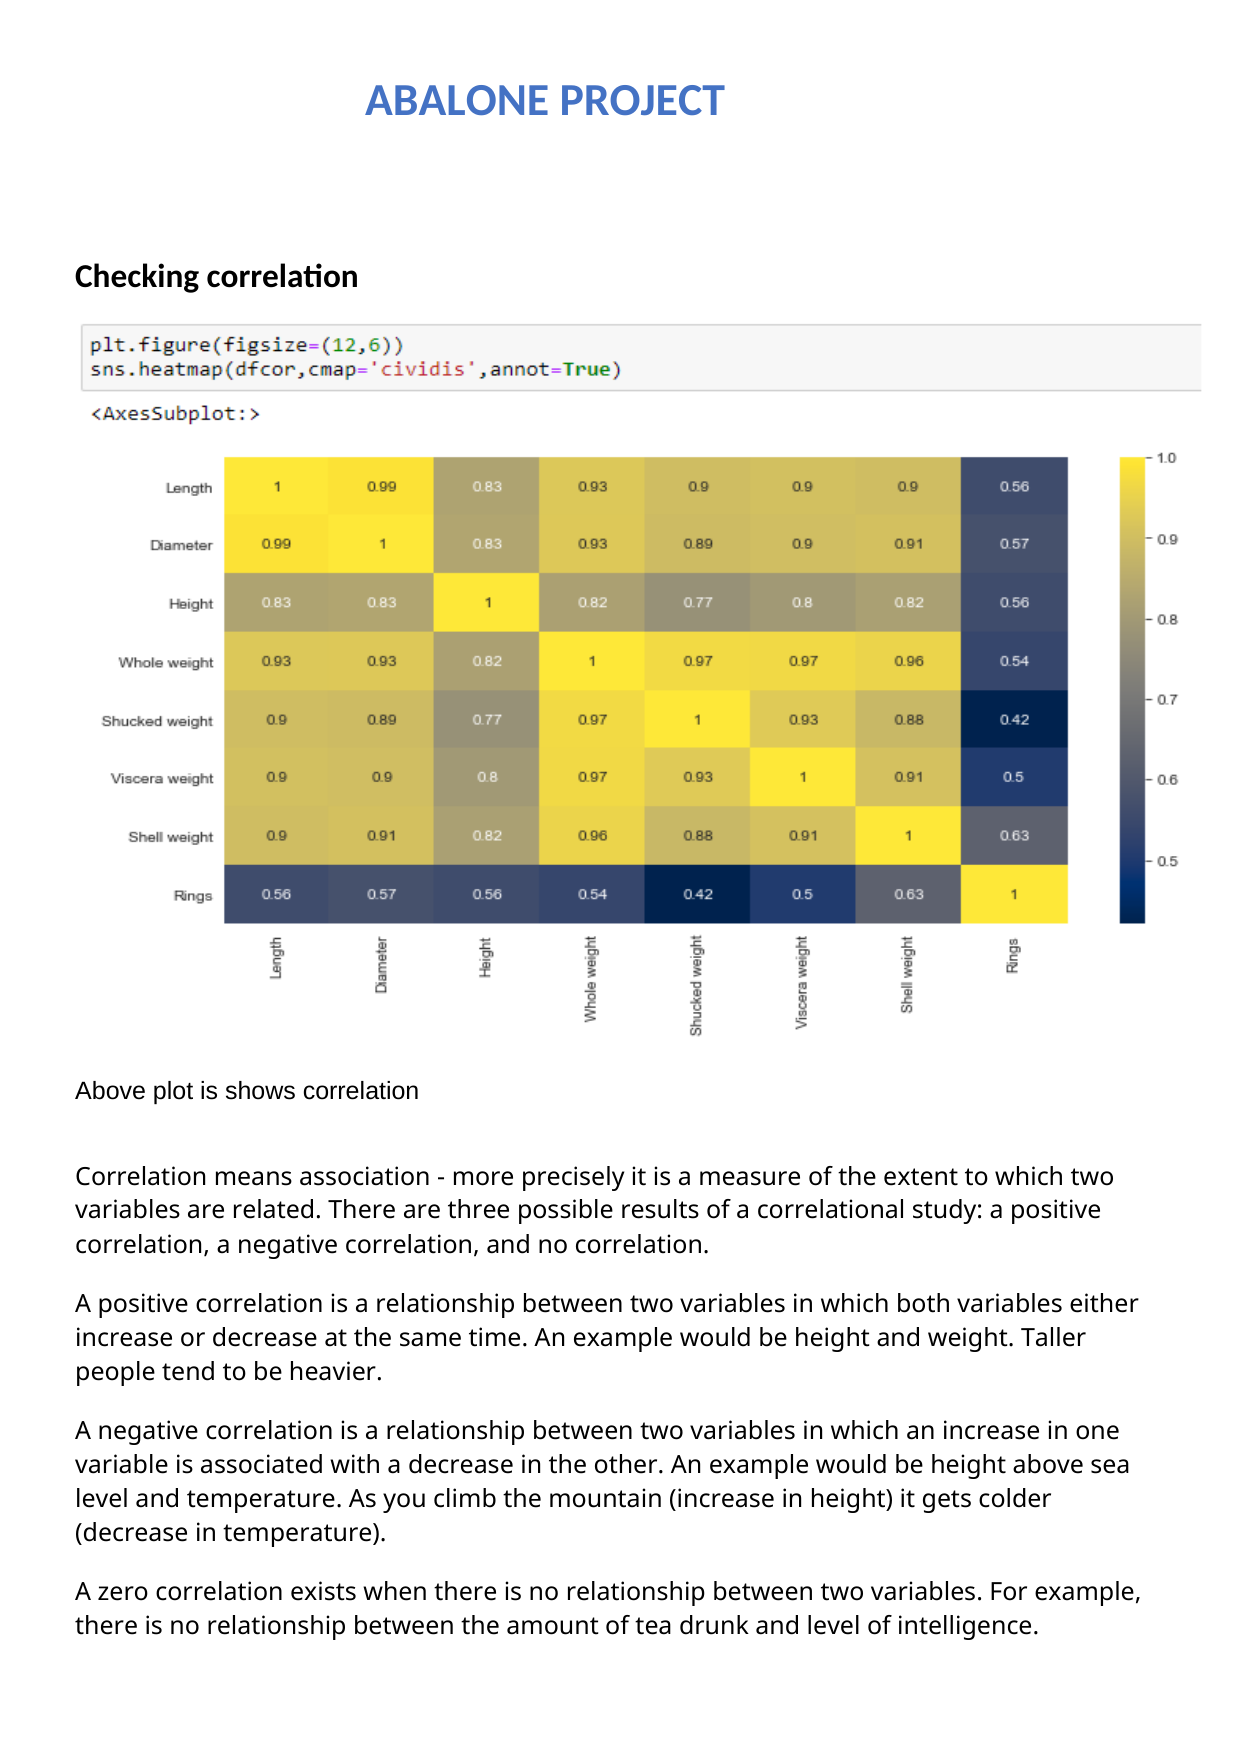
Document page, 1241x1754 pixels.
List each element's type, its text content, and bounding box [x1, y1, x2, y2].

text A negative correlation is a relationship between two variables in which an increase in one variable is associated with a decrease in the other. An example would be height above sea level and temperature. As you climb the mountain (increase in height) it gets colder (decrease in temperature). [75, 1412, 1165, 1549]
picture [75, 321, 1202, 1051]
text Correlation means association - more precisely it is a measure of the extent to which two variables are related. There are three possible results of a correlational study: a positive correlation, a negative correlation, and no correlation. [75, 1158, 1165, 1260]
text Above plot is shows correlation [75, 1076, 1165, 1104]
text A positive correlation is a relationship between two variables in which both variables either increase or decrease at the same time. An example would be height and weight. Taller people tend to be heavier. [75, 1285, 1165, 1387]
text Checking correlation [75, 255, 1165, 296]
text A zero correlation exists when there is no relationship between two variables. For example, there is no relationship between the amount of tea drunk and level of intelligence. [75, 1574, 1165, 1642]
